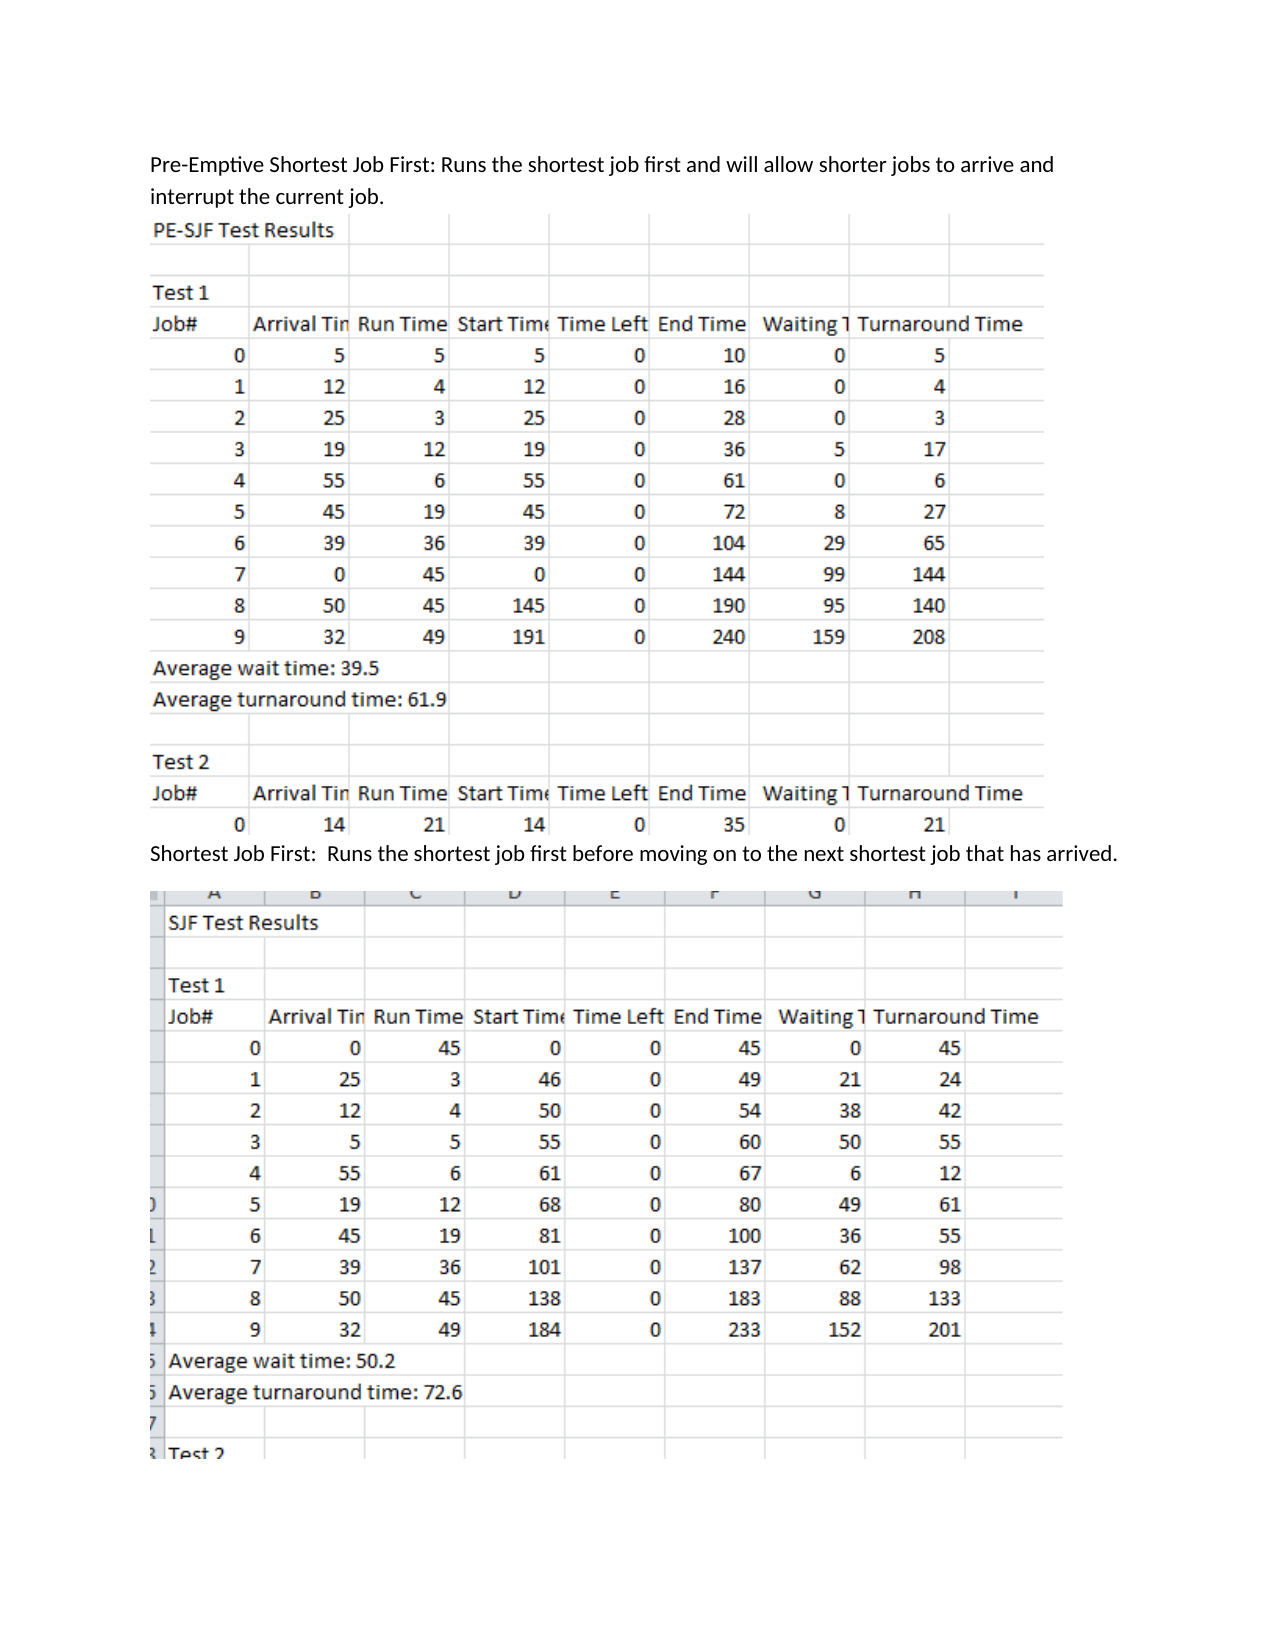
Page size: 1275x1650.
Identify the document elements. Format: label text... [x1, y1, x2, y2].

picture [150, 214, 1044, 835]
picture [150, 891, 1063, 1459]
